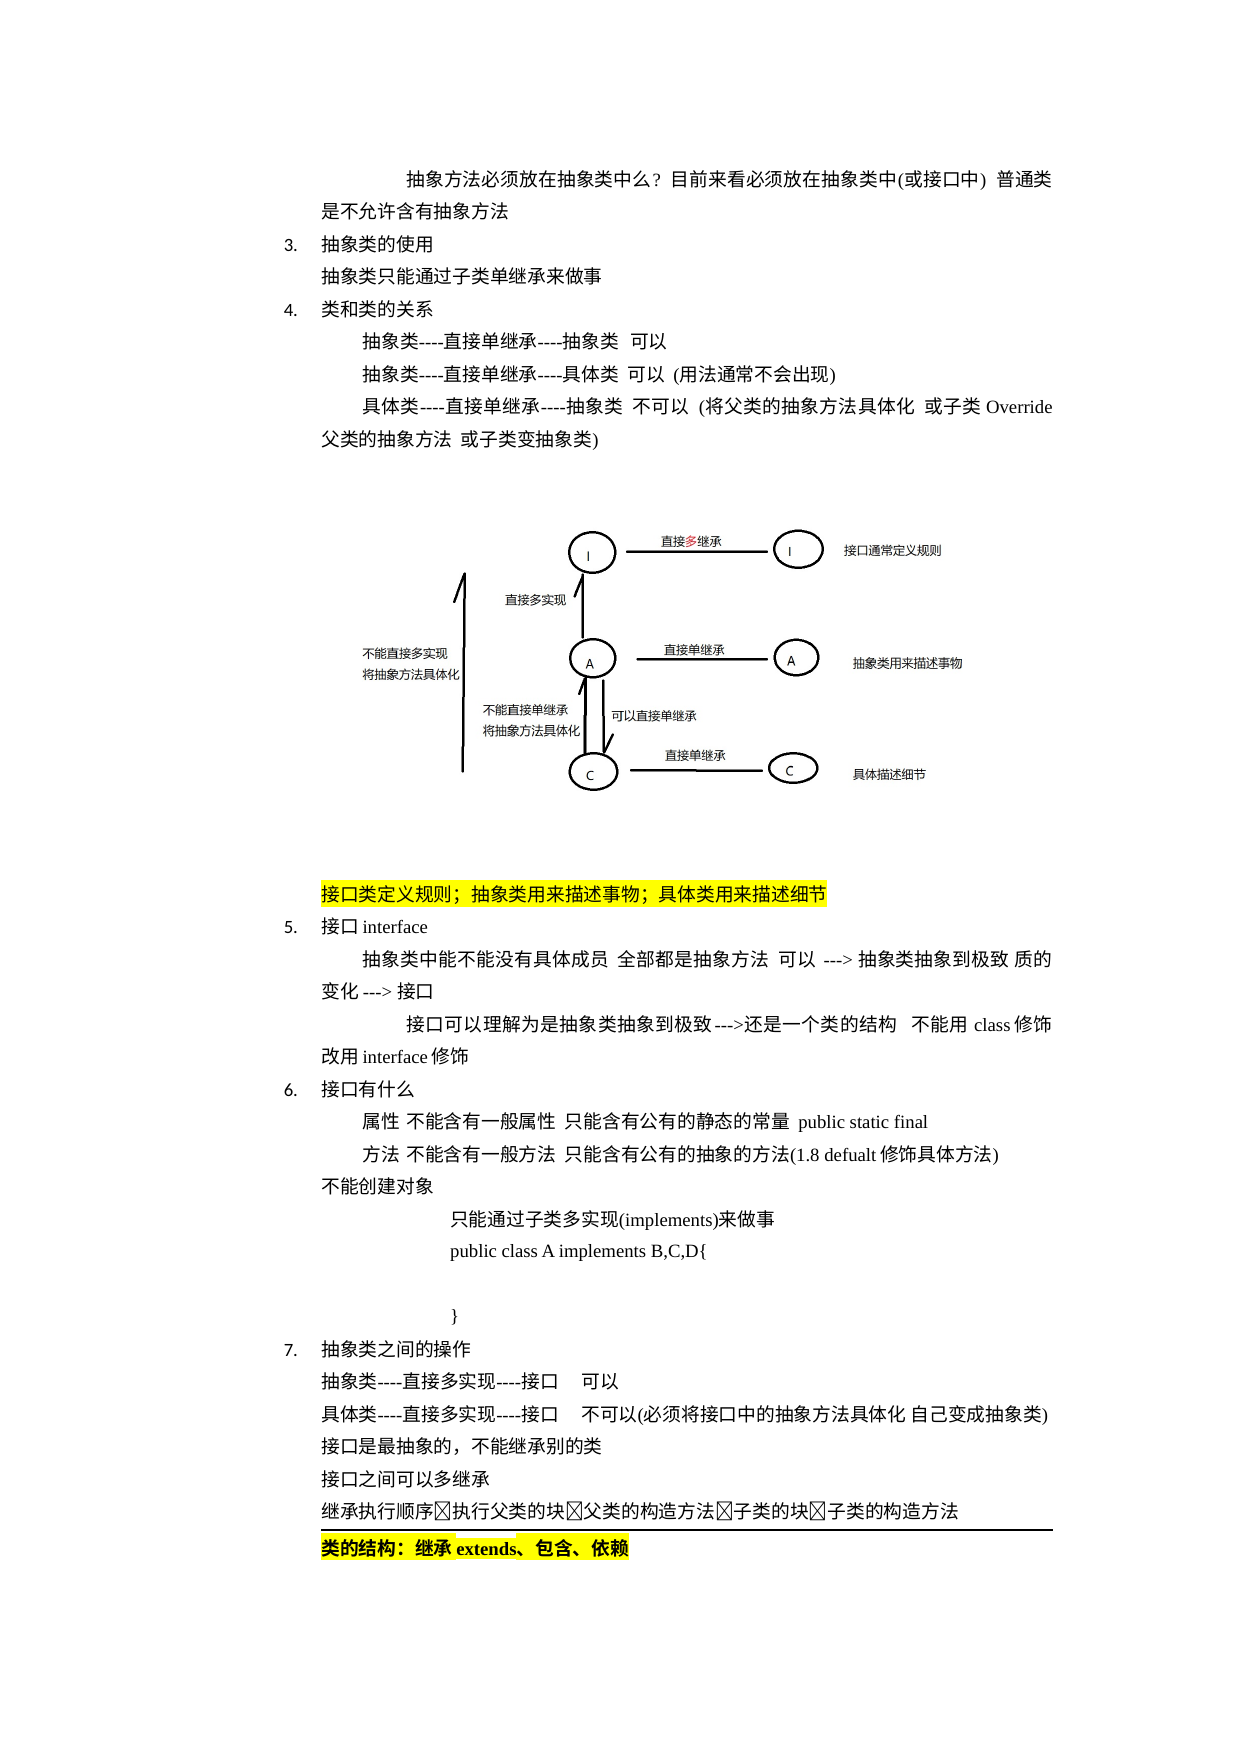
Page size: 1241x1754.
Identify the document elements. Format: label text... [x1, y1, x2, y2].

list 类和类的关系 [283, 292, 1053, 324]
list 抽象类----直接多实现----接口 可以 [321, 1364, 1053, 1397]
list 接口之间可以多继承 [321, 1462, 1053, 1494]
list 继承执行顺序执行父类的块父类的构造方法子类的块子类的构造方法 [321, 1494, 1053, 1529]
list 属性 不能含有一般属性 只能含有公有的静态的常量 public static final [321, 1104, 1053, 1137]
list 抽象类只能通过子类单继承来做事 [321, 259, 1053, 292]
list 抽象方法必须放在抽象类中么? 目前来看必须放在抽象类中(或接口中) 普通类是不允许含有抽象方法 [321, 162, 1053, 227]
picture [321, 454, 1186, 871]
list public class A implements B,C,D{ [321, 1234, 1053, 1267]
list 接口是最抽象的，不能继承别的类 [321, 1429, 1053, 1462]
list 抽象类中能不能没有具体成员 全部都是抽象方法 可以 ---> 抽象类抽象到极致 质的变化 ---> 接口 [321, 942, 1053, 1007]
list 抽象类的使用 [283, 227, 1053, 259]
list 具体类----直接单继承----抽象类 不可以 (将父类的抽象方法具体化 或子类Override父类的抽象方法 或子类变抽象类) [321, 389, 1053, 454]
list 不能创建对象 [321, 1169, 1053, 1202]
list 抽象类----直接单继承----具体类 可以 (用法通常不会出现) [321, 357, 1053, 389]
list 接口有什么 [283, 1072, 1053, 1104]
list 接口interface [283, 909, 1053, 942]
list 抽象类----直接单继承----抽象类 可以 [321, 324, 1053, 357]
list 接口可以理解为是抽象类抽象到极致--->还是一个类的结构 不能用class修饰 改用interface修饰 [321, 1007, 1053, 1072]
list 方法 不能含有一般方法 只能含有公有的抽象的方法(1.8 defualt修饰具体方法) [321, 1137, 1053, 1169]
list 类的结构：继承extends、包含、依赖 [321, 1531, 1053, 1563]
list } [321, 1299, 1053, 1332]
list 具体类----直接多实现----接口 不可以(必须将接口中的抽象方法具体化 自己变成抽象类) [321, 1397, 1053, 1429]
list 只能通过子类多实现(implements)来做事 [321, 1202, 1053, 1234]
list 抽象类之间的操作 [283, 1332, 1053, 1364]
list 接口类定义规则；抽象类用来描述事物；具体类用来描述细节 [321, 877, 1053, 909]
